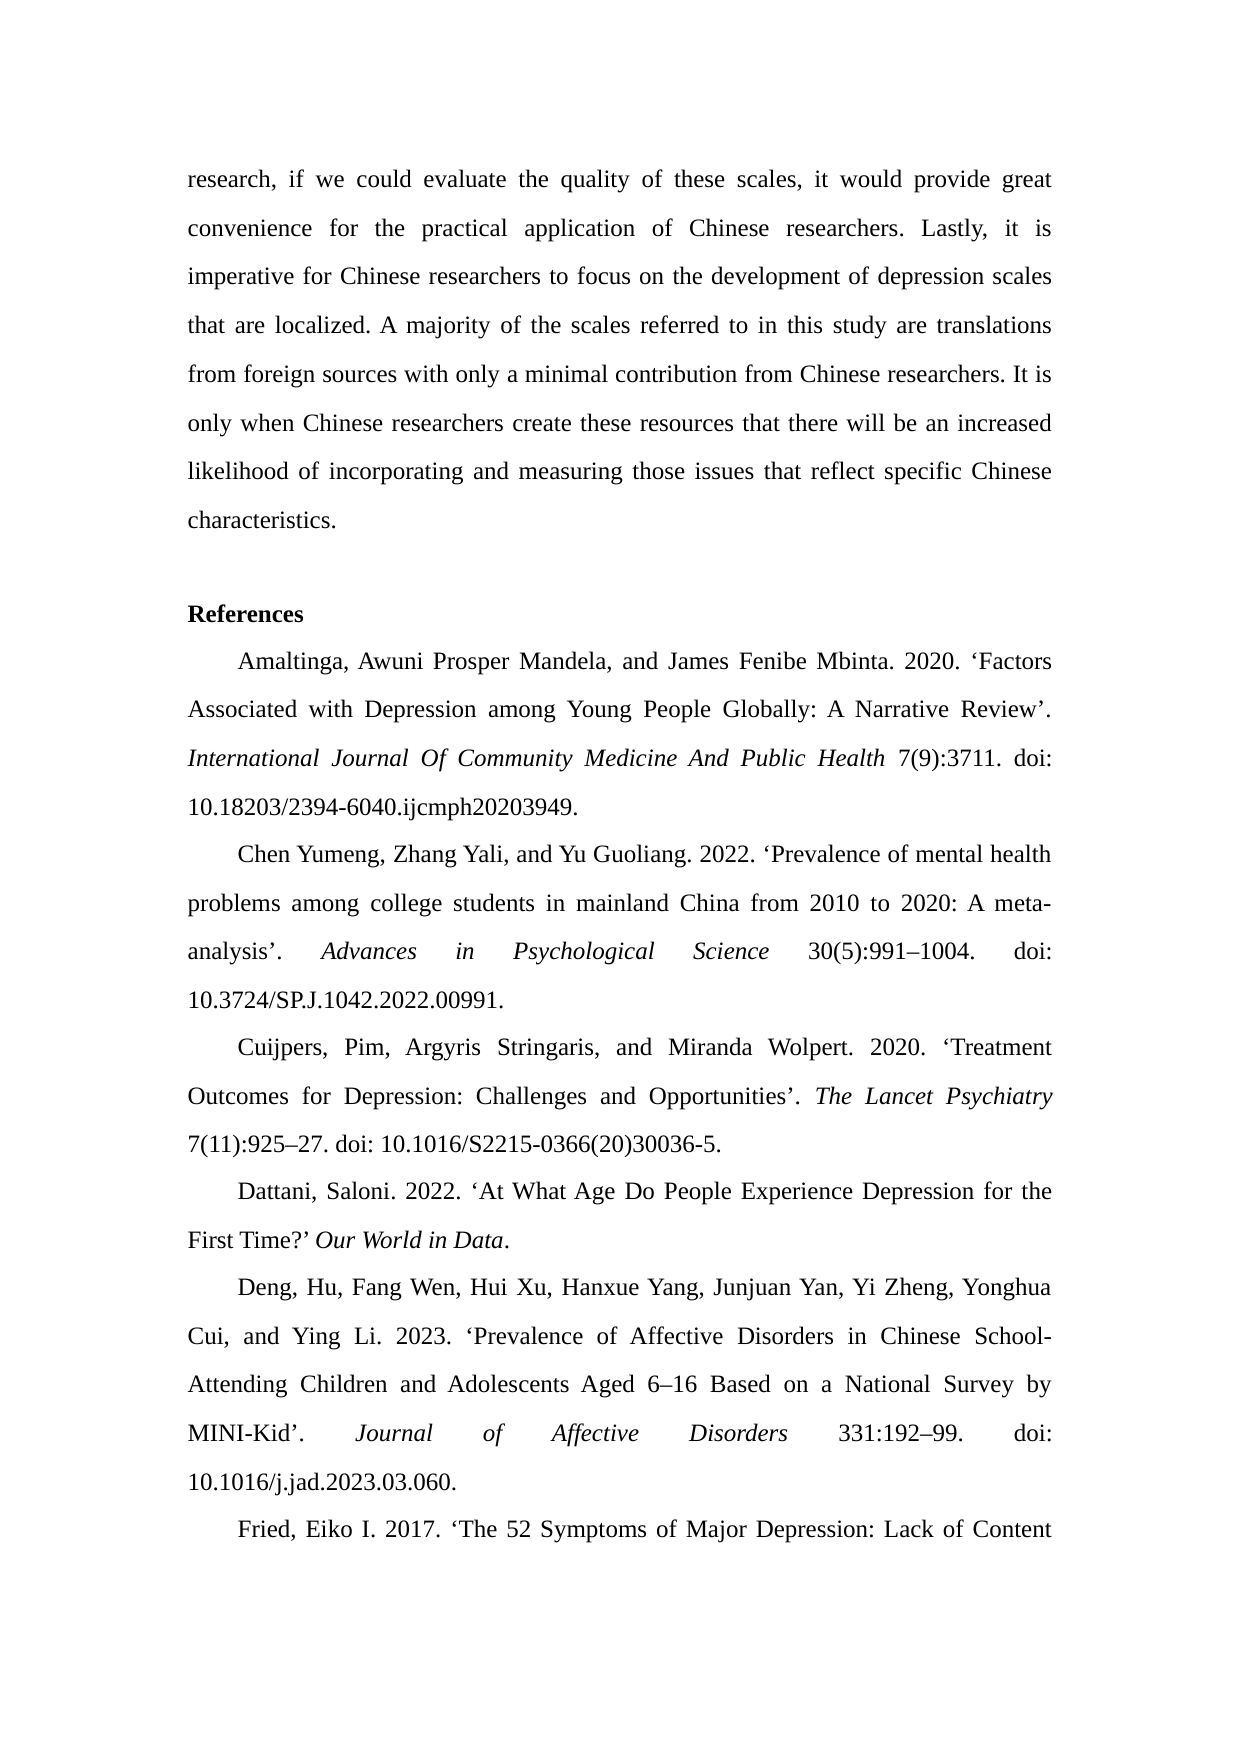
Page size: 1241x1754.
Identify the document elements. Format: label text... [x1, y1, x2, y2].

text Amaltinga, Awuni Prosper Mandela, and James Fenibe Mbinta. 2020. ‘Factors Associated with Depression among Young People Globally: A Narrative Review’. International Journal Of Community Medicine And Public Health 7(9):3711. doi: 10.18203/2394-6040.ijcmph20203949. [187, 644, 1053, 823]
text Dattani, Saloni. 2022. ‘At What Age Do People Experience Depression for the First Time?’ Our World in Data. [187, 1174, 1053, 1256]
text Deng, Hu, Fang Wen, Hui Xu, Hanxue Yang, Junjuan Yan, Yi Zheng, Yonghua Cui, and Ying Li. 2023. ‘Prevalence of Affective Disorders in Chinese School-Attending Children and Adolescents Aged 6–16 Based on a National Survey by MINI-Kid’. Journal of Affective Disorders 331:192–99. doi: 10.1016/j.jad.2023.03.060. [187, 1270, 1053, 1498]
text Chen Yumeng, Zhang Yali, and Yu Guoliang. 2022. ‘Prevalence of mental health problems among college students in mainland China from 2010 to 2020: A meta-analysis’. Advances in Psychological Science 30(5):991–1004. doi: 10.3724/SP.J.1042.2022.00991. [187, 837, 1053, 1016]
text References [187, 597, 1053, 629]
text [187, 162, 1053, 536]
text Cuijpers, Pim, Argyris Stringaris, and Miranda Wolpert. 2020. ‘Treatment Outcomes for Depression: Challenges and Opportunities’. The Lancet Psychiatry 7(11):925–27. doi: 10.1016/S2215-0366(20)30036-5. [187, 1030, 1053, 1160]
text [187, 1512, 1053, 1544]
